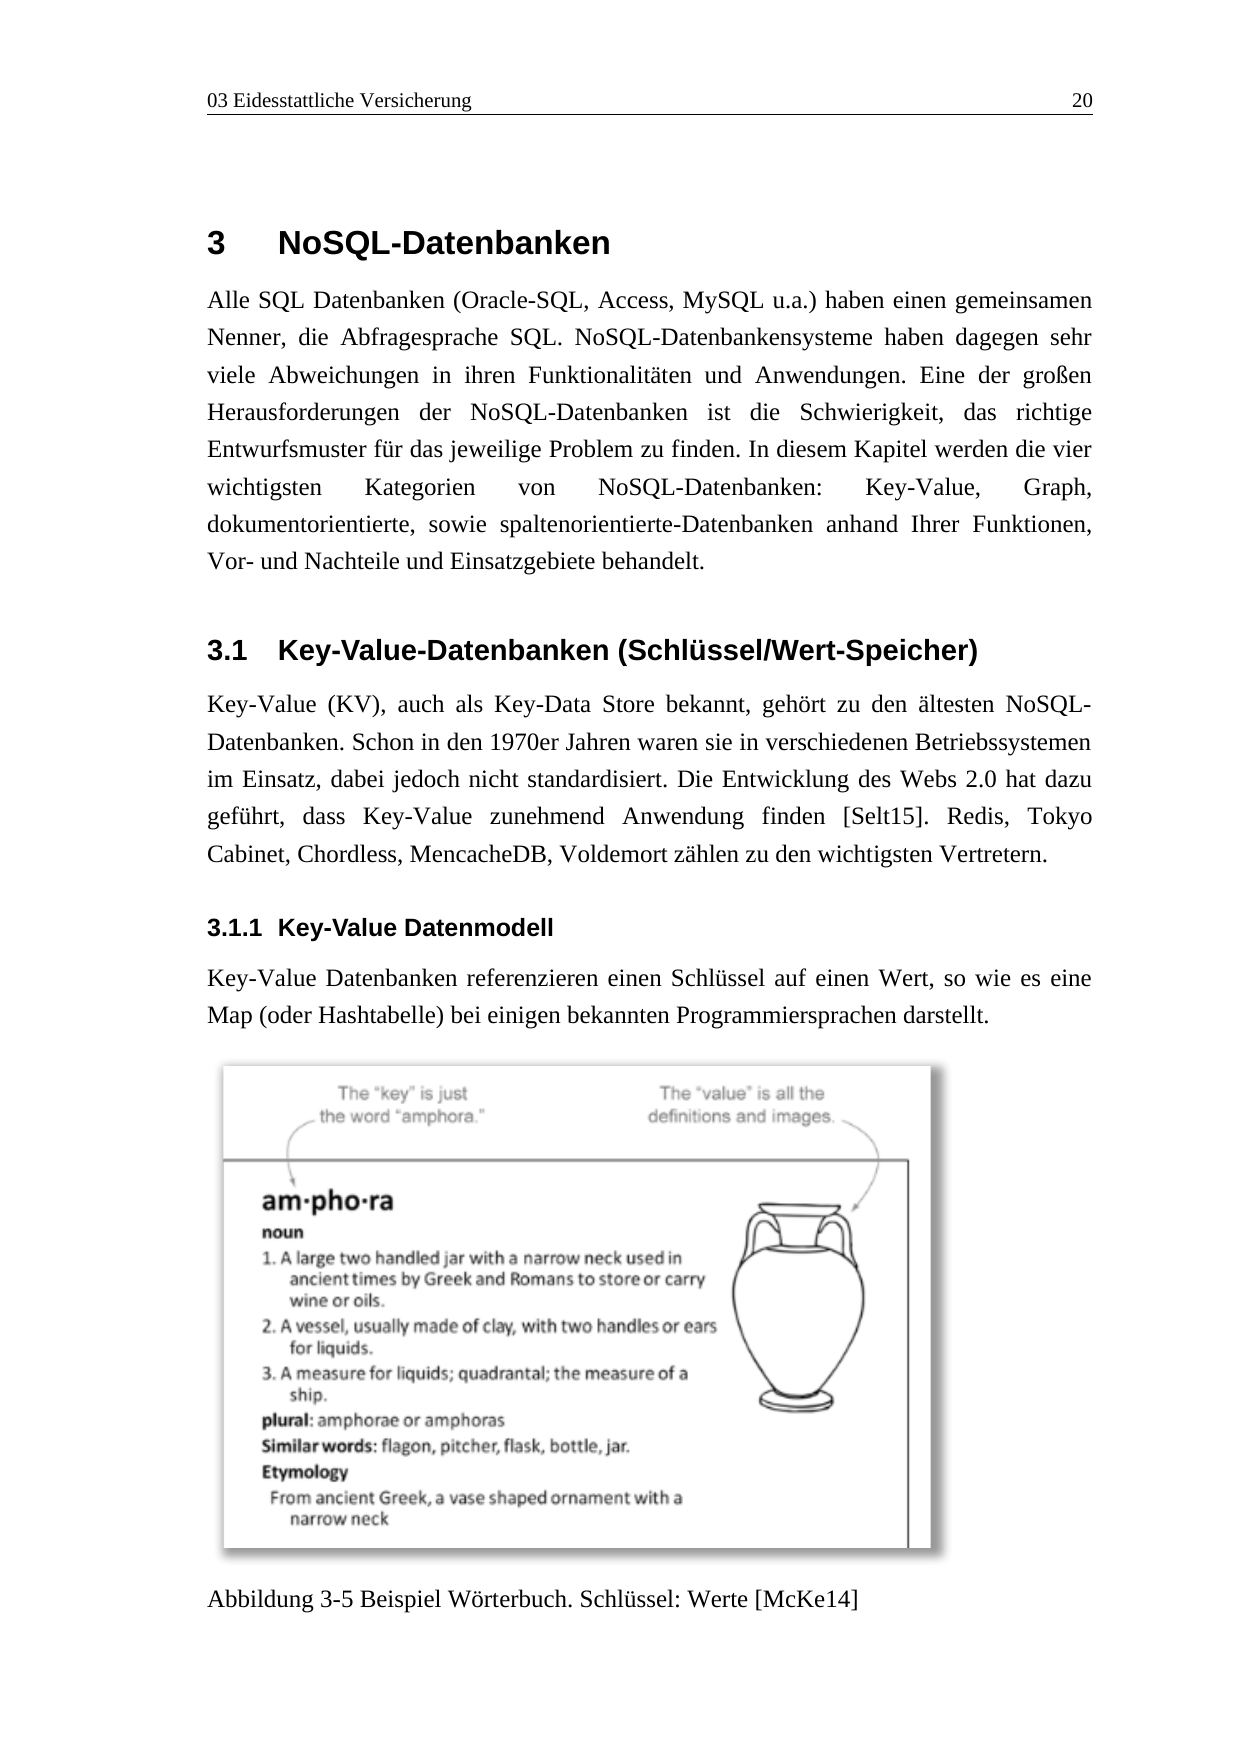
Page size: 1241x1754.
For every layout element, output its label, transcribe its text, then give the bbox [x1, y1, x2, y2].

subtitle NoSQL-Datenbanken [207, 223, 1093, 261]
subtitle Key-Value Datenmodell [207, 913, 1093, 942]
text Key-Value (KV), auch als Key-Data Store bekannt, gehört zu den ältesten NoSQL-Datenbanken. Schon in den 1970er Jahren waren sie in verschiedenen Betriebssystemen im Einsatz, dabei jedoch nicht standardisiert. Die Entwicklung des Webs 2.0 hat dazu geführt, dass Key-Value zunehmend Anwendung finden [Selt15]. Redis, Tokyo Cabinet, Chordless, MencacheDB, Voldemort zählen zu den wichtigsten Vertretern. [207, 689, 1093, 867]
text Alle SQL Datenbanken (Oracle-SQL, Access, MySQL u.a.) haben einen gemeinsamen Nenner, die Abfragesprache SQL. NoSQL-Datenbankensysteme haben dagegen sehr viele Abweichungen in ihren Funktionalitäten und Anwendungen. Eine der großen Herausforderungen der NoSQL-Datenbanken ist die Schwierigkeit, das richtige Entwurfsmuster für das jeweilige Problem zu finden. In diesem Kapitel werden die vier wichtigsten Kategorien von NoSQL-Datenbanken: Key-Value, Graph, dokumentorientierte, sowie spaltenorientierte-Datenbanken anhand Ihrer Funktionen, Vor- und Nachteile und Einsatzgebiete behandelt. [207, 285, 1093, 575]
subtitle Key-Value-Datenbanken (Schlüssel/Wert-Speicher) [207, 633, 1093, 667]
text Key-Value Datenbanken referenzieren einen Schlüssel auf einen Wert, so wie es eine Map (oder Hashtabelle) bei einigen bekannten Programmiersprachen darstellt. [207, 963, 1093, 1029]
picture [223, 1066, 931, 1548]
